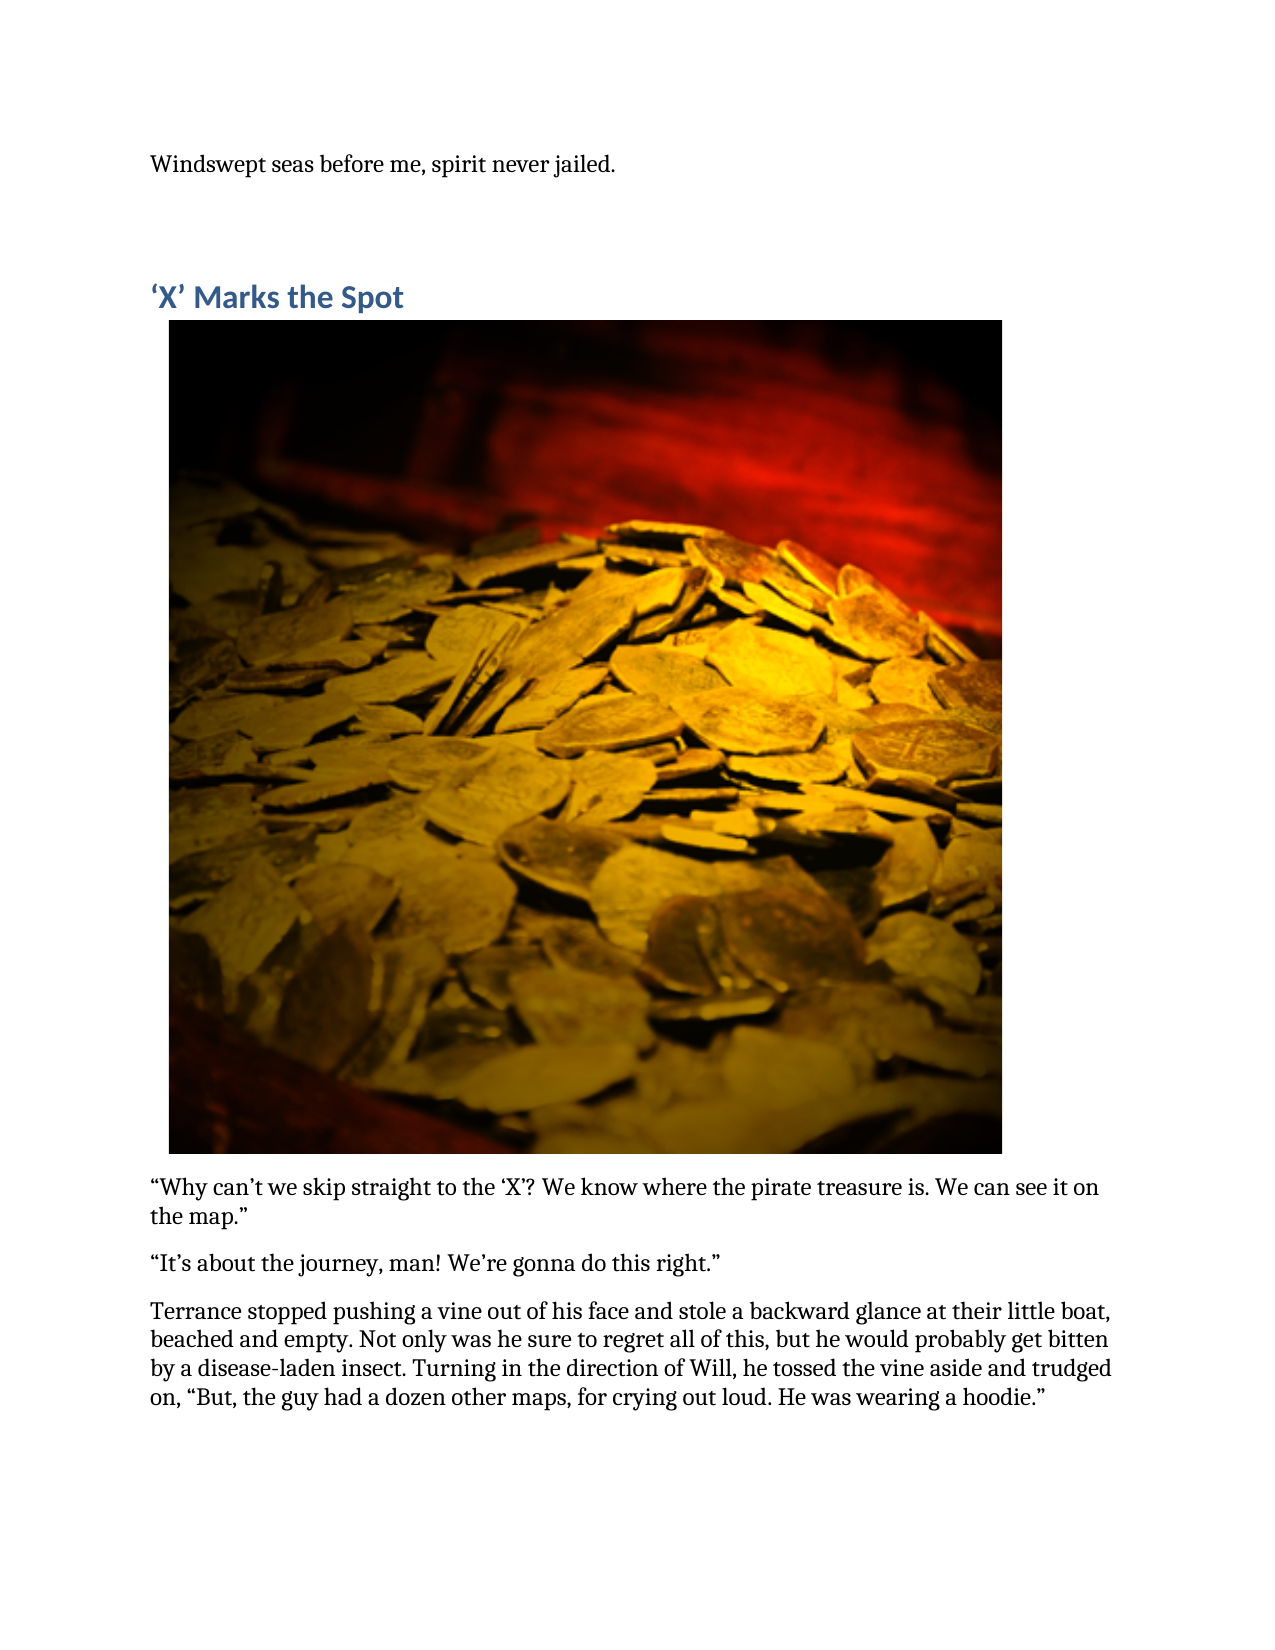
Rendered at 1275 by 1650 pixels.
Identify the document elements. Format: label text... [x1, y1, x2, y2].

text “It’s about the journey, man! We’re gonna do this right.” [150, 1249, 1125, 1278]
picture [168, 320, 1003, 1154]
text Terrance stopped pushing a vine out of his face and stole a backward glance at their little boat, beached and empty. Not only was he sure to regret all of this, but he would probably get bitten by a disease-laden insect. Turning in the direction of Will, he tossed the vine aside and trudged on, “But, the guy had a dozen other maps, for crying out loud. He was wearing a hoodie.” [150, 1297, 1125, 1412]
subtitle ‘X’ Marks the Spot [150, 276, 1125, 317]
text Windswept seas before me, spirit never jailed. [150, 150, 1125, 179]
text “Why can’t we skip straight to the ‘X’? We know where the pirate treasure is. We can see it on the map.” [150, 1173, 1125, 1230]
